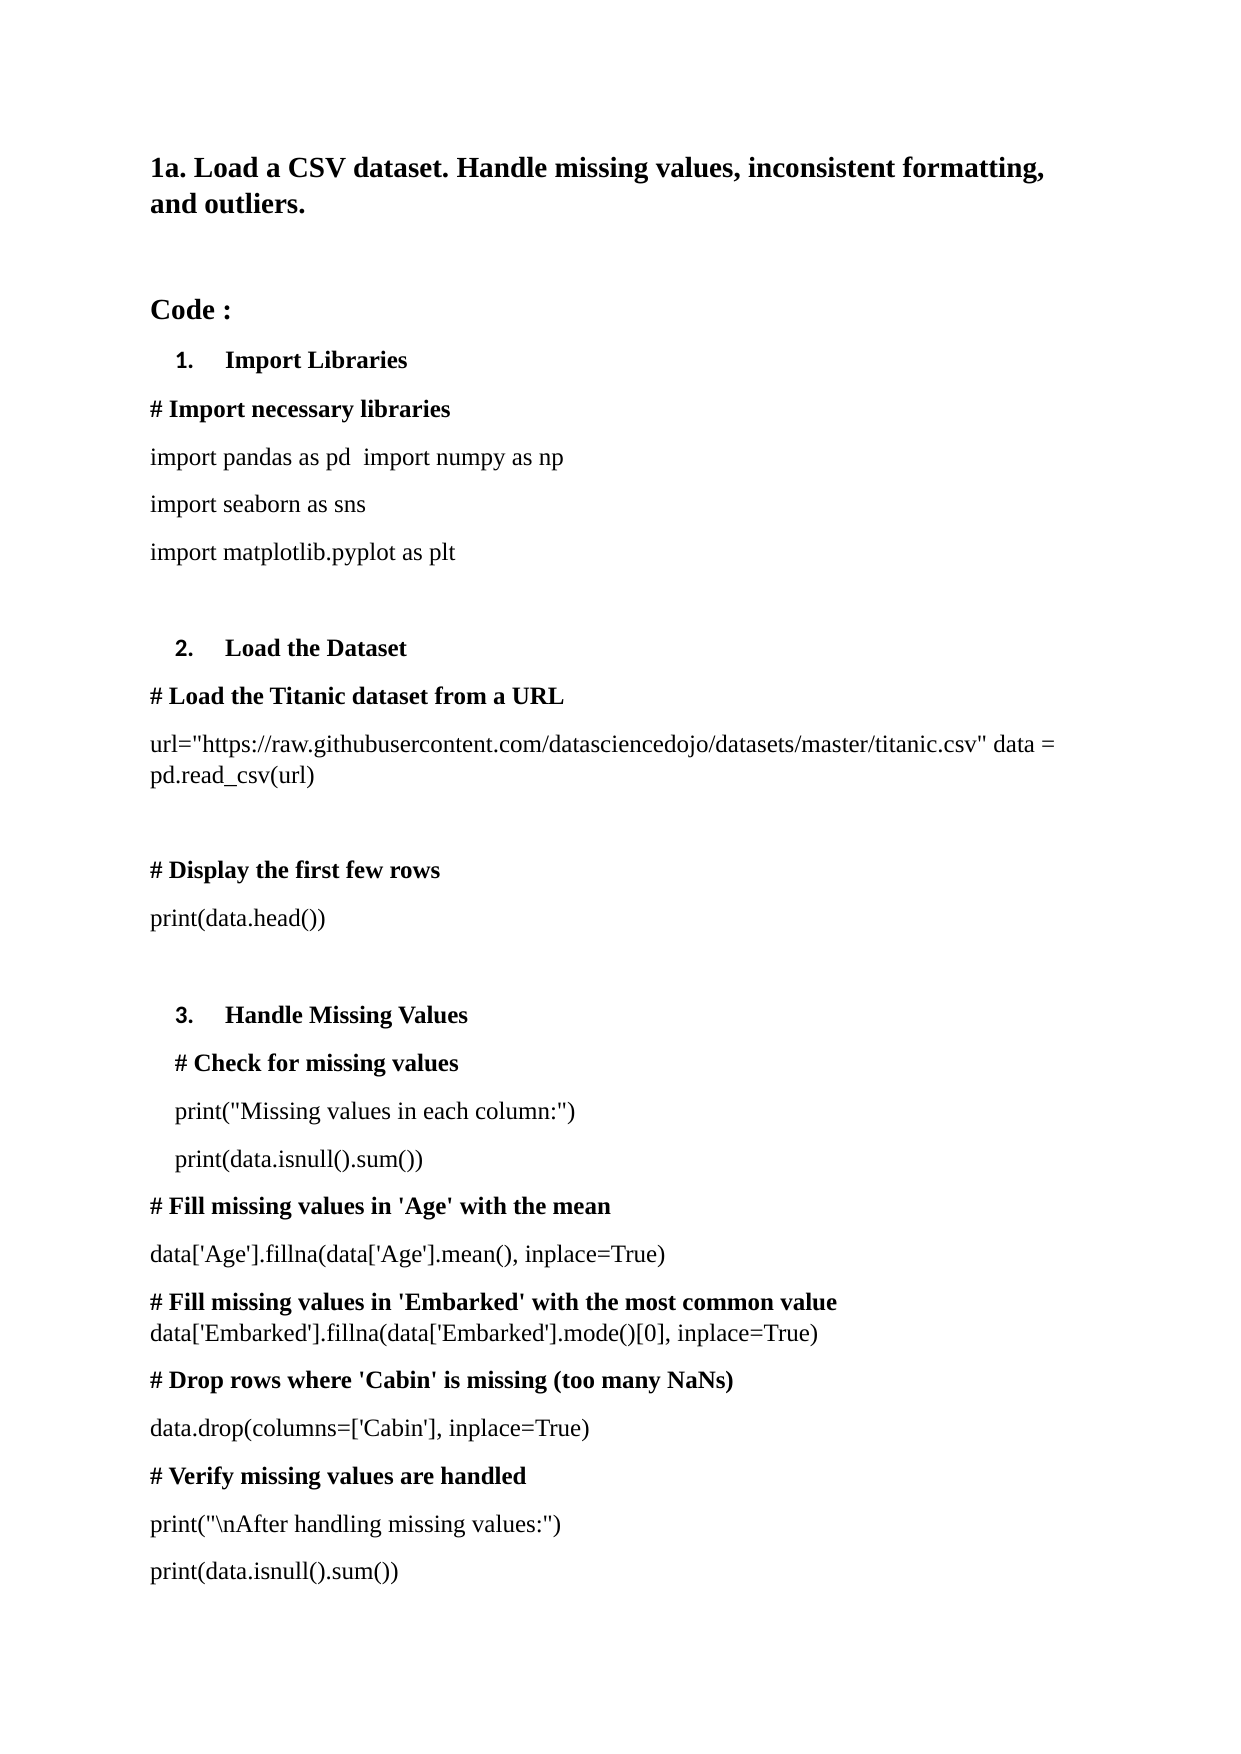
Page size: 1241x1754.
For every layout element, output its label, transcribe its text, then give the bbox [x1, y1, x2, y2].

text print("\nAfter handling missing values:") [150, 1509, 1090, 1537]
text # Check for missing values [174, 1048, 1090, 1077]
text print("Missing values in each column:") [174, 1096, 1090, 1125]
text data['Age'].fillna(data['Age'].mean(), inplace=True) [150, 1239, 1090, 1268]
text # Drop rows where 'Cabin' is missing (too many NaNs) [150, 1366, 1090, 1394]
text # Display the first few rows [150, 856, 1090, 884]
text import matplotlib.pyplot as plt [150, 537, 1090, 566]
text # Verify missing values are handled [150, 1461, 1090, 1490]
text print(data.isnull().sum()) [174, 1144, 1090, 1172]
list Load the Dataset [174, 632, 1090, 662]
text import seaborn as sns [150, 489, 1090, 518]
text # Fill missing values in 'Age' with the mean [150, 1191, 1090, 1220]
list Handle Missing Values [174, 999, 1090, 1029]
text import pandas as pd import numpy as np [150, 442, 1090, 471]
text 1a. Load a CSV dataset. Handle missing values, inconsistent formatting, and outliers. [150, 150, 1090, 220]
text # Load the Titanic dataset from a URL [150, 681, 1090, 710]
text data.drop(columns=['Cabin'], inplace=True) [150, 1413, 1090, 1442]
text url="https://raw.githubusercontent.com/datasciencedojo/datasets/master/titanic.csv" data = pd.read_csv(url) [150, 729, 1090, 789]
text print(data.head()) [150, 903, 1090, 932]
text print(data.isnull().sum()) [150, 1556, 1090, 1585]
text Code : [150, 292, 1090, 325]
text # Import necessary libraries [150, 394, 1090, 423]
text # Fill missing values in 'Embarked' with the most common value data['Embarked'].fillna(data['Embarked'].mode()[0], inplace=True) [150, 1287, 1090, 1347]
list Import Libraries [174, 344, 1090, 375]
